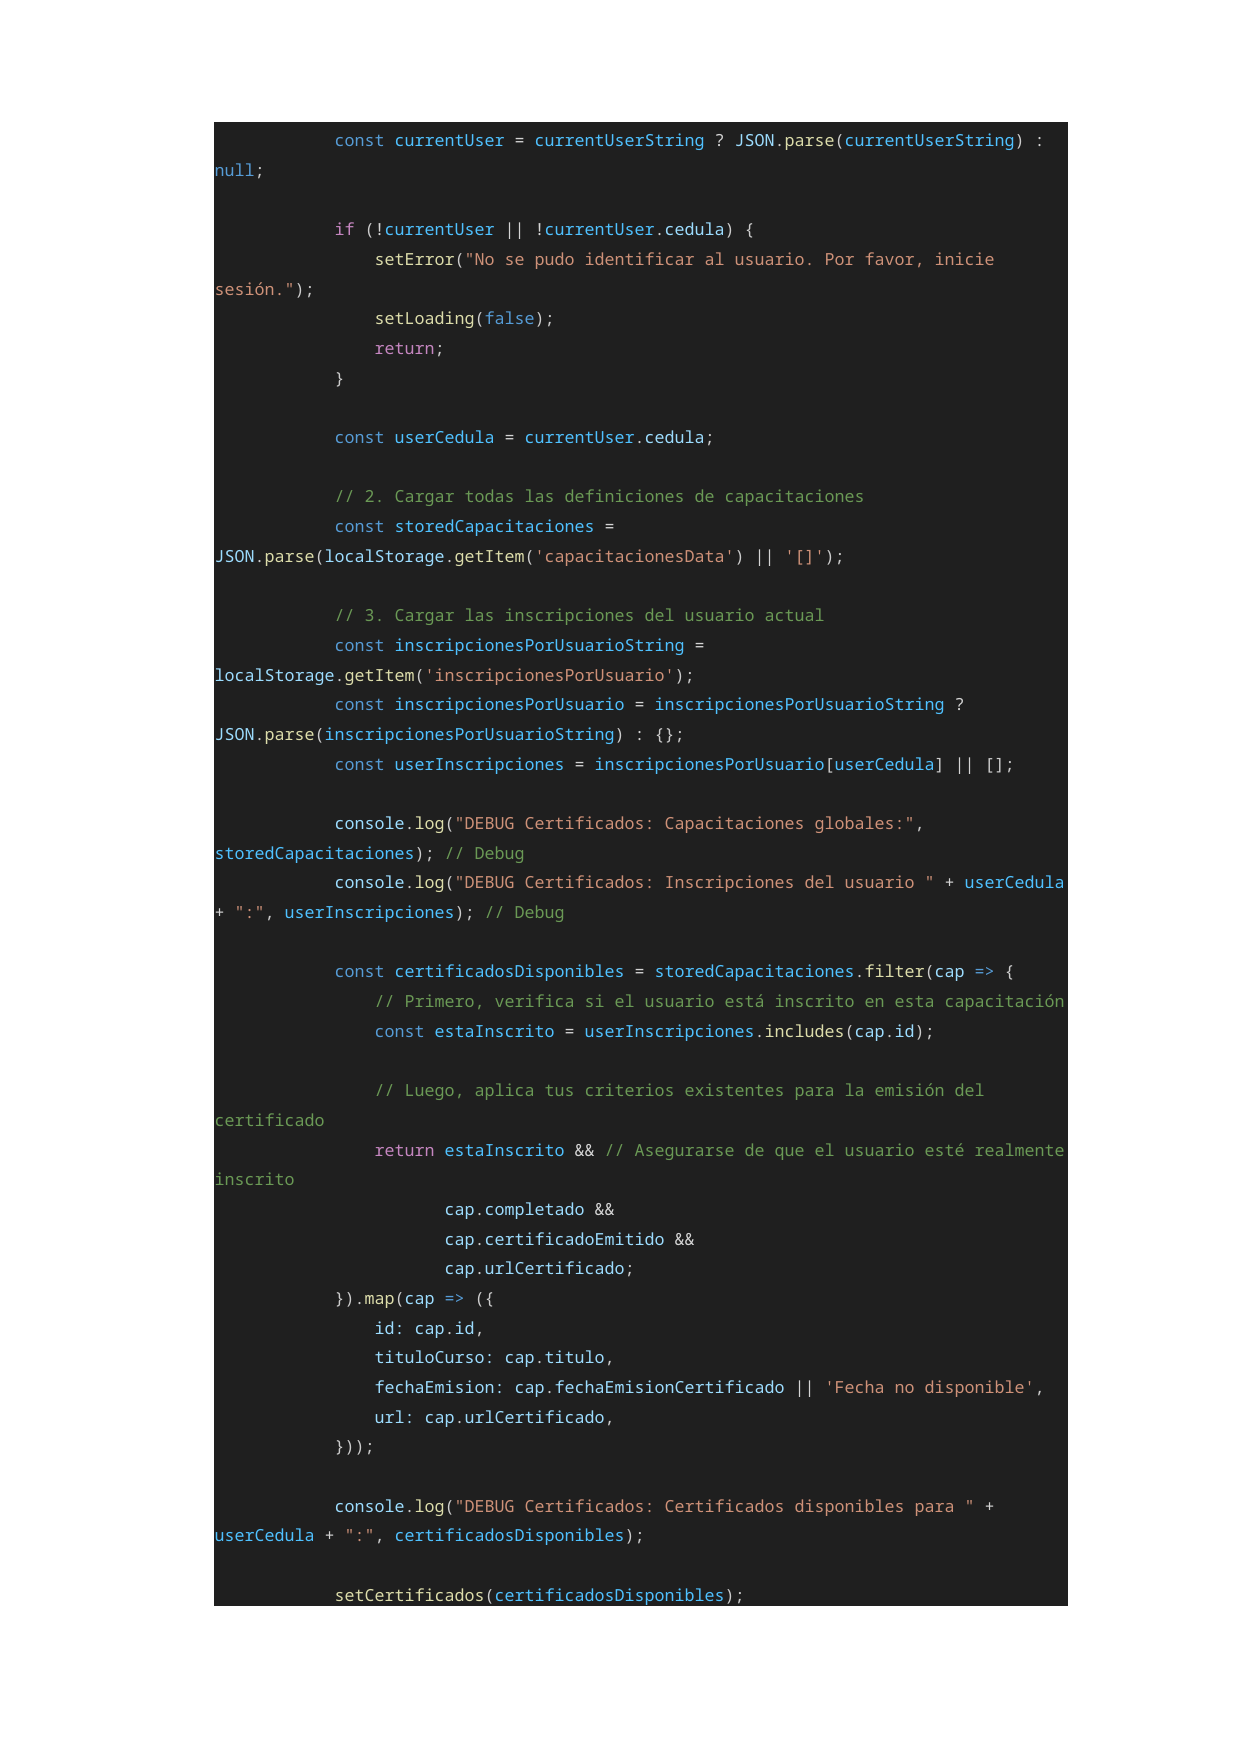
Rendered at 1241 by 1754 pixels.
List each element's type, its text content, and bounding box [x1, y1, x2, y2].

text const inscripcionesPorUsuario = inscripcionesPorUsuarioString ? JSON.parse(inscripcionesPorUsuarioString) : {}; [214, 686, 1068, 745]
text const storedCapacitaciones = JSON.parse(localStorage.getItem('capacitacionesData') || '[]'); [214, 508, 1068, 567]
text id: cap.id, [214, 1309, 1068, 1339]
text // 2. Cargar todas las definiciones de capacitaciones [214, 478, 1068, 508]
text })); [214, 1428, 1068, 1458]
text cap.certificadoEmitido && [214, 1220, 1068, 1250]
text const userCedula = currentUser.cedula; [214, 419, 1068, 448]
text // Luego, aplica tus criterios existentes para la emisión del certificado [214, 1072, 1068, 1131]
text return; [214, 329, 1068, 359]
text } [214, 359, 1068, 389]
text console.log("DEBUG Certificados: Capacitaciones globales:", storedCapacitaciones); // Debug [214, 804, 1068, 864]
text return estaInscrito && // Asegurarse de que el usuario esté realmente inscrito [214, 1131, 1068, 1191]
text cap.completado && [214, 1191, 1068, 1220]
text url: cap.urlCertificado, [214, 1398, 1068, 1428]
text setLoading(false); [214, 300, 1068, 329]
text console.log("DEBUG Certificados: Inscripciones del usuario " + userCedula + ":", userInscripciones); // Debug [214, 864, 1068, 923]
text const userInscripciones = inscripcionesPorUsuario[userCedula] || []; [214, 745, 1068, 775]
text tituloCurso: cap.titulo, [214, 1339, 1068, 1369]
text fechaEmision: cap.fechaEmisionCertificado || 'Fecha no disponible', [214, 1369, 1068, 1398]
text const inscripcionesPorUsuarioString = localStorage.getItem('inscripcionesPorUsuario'); [214, 626, 1068, 686]
text // 3. Cargar las inscripciones del usuario actual [214, 597, 1068, 626]
text }).map(cap => ({ [214, 1279, 1068, 1309]
text if (!currentUser || !currentUser.cedula) { [214, 211, 1068, 241]
text const estaInscrito = userInscripciones.includes(cap.id); [214, 1012, 1068, 1042]
text cap.urlCertificado; [214, 1250, 1068, 1279]
text setError("No se pudo identificar al usuario. Por favor, inicie sesión."); [214, 241, 1068, 300]
text const certificadosDisponibles = storedCapacitaciones.filter(cap => { [214, 953, 1068, 983]
text const currentUser = currentUserString ? JSON.parse(currentUserString) : null; [214, 122, 1068, 181]
text setCertificados(certificadosDisponibles); [214, 1576, 1068, 1606]
text // Primero, verifica si el usuario está inscrito en esta capacitación [214, 983, 1068, 1012]
text console.log("DEBUG Certificados: Certificados disponibles para " + userCedula + ":", certificadosDisponibles); [214, 1487, 1068, 1547]
